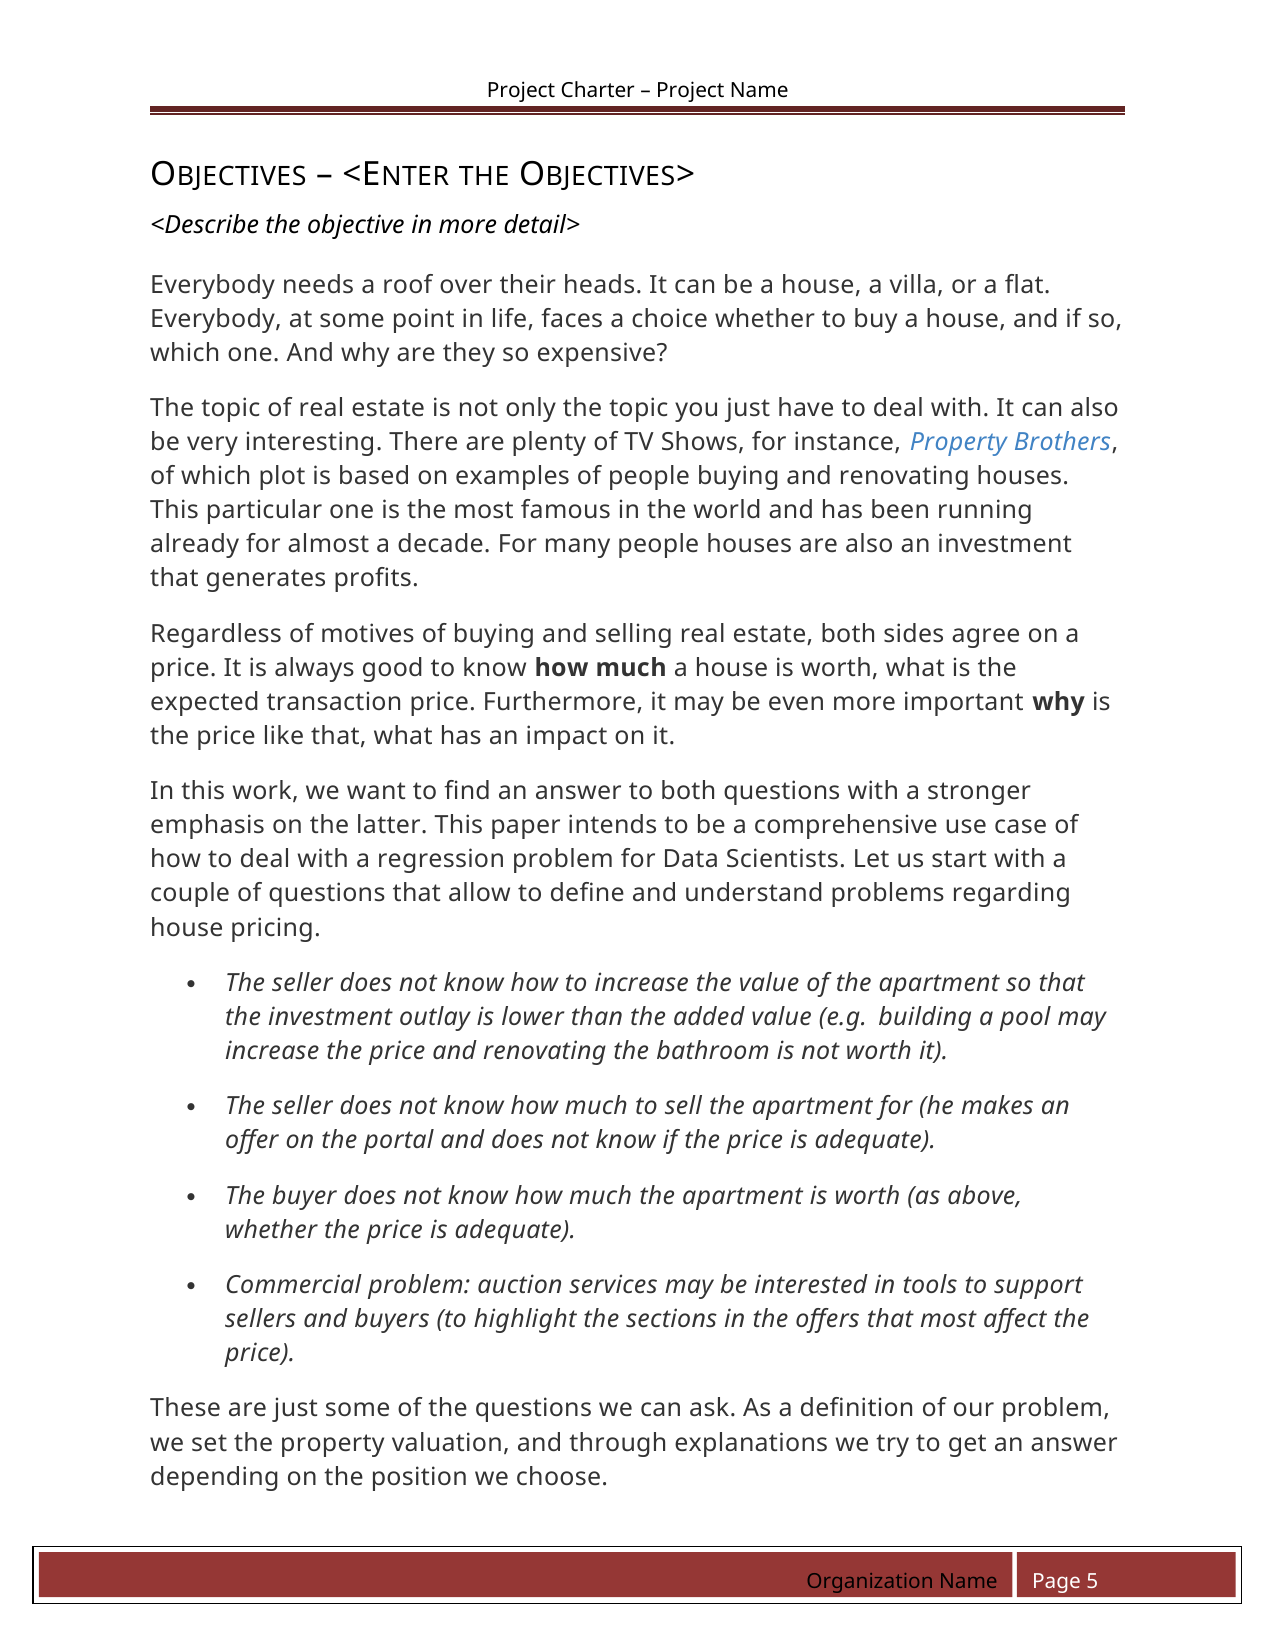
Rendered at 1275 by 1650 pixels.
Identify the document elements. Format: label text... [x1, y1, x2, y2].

list The buyer does not know how much the apartment is worth (as above, whether the price is adequate). [187, 1177, 1125, 1245]
text The topic of real estate is not only the topic you just have to deal with. It can also be very interesting. There are plenty of TV Shows, for instance, Property Brothers, of which plot is based on examples of people buying and renovating houses. This particular one is the most famous in the world and has been running already for almost a decade. For many people houses are also an investment that generates profits. [150, 390, 1125, 594]
text Regardless of motives of buying and selling real estate, both sides agree on a price. It is always good to know how much a house is worth, what is the expected transaction price. Furthermore, it may be even more important why is the price like that, what has an impact on it. [150, 615, 1125, 752]
list Commercial problem: auction services may be interested in tools to support sellers and buyers (to highlight the sections in the offers that most affect the price). [187, 1267, 1125, 1369]
text These are just some of the questions we can ask. As a definition of our problem, we set the property valuation, and through explanations we try to get an answer depending on the position we choose. [150, 1390, 1125, 1492]
list The seller does not know how to increase the value of the apartment so that the investment outlay is lower than the added value (e.g. building a pool may increase the price and renovating the bathroom is not worth it). [187, 964, 1125, 1067]
text In this work, we want to find an answer to both questions with a stronger emphasis on the latter. This paper intends to be a comprehensive use case of how to deal with a regression problem for Data Scientists. Let us start with a couple of questions that allow to define and understand problems regarding house pricing. [150, 773, 1125, 943]
text <Describe the objective in more detail> [150, 206, 1125, 240]
subtitle Objectives – <Enter the Objectives> [150, 150, 1125, 195]
text Everybody needs a roof over their heads. It can be a house, a villa, or a flat. Everybody, at some point in life, faces a choice whether to buy a house, and if so, which one. And why are they so expensive? [150, 266, 1125, 368]
list The seller does not know how much to sell the apartment for (he makes an offer on the portal and does not know if the price is adequate). [187, 1088, 1125, 1156]
